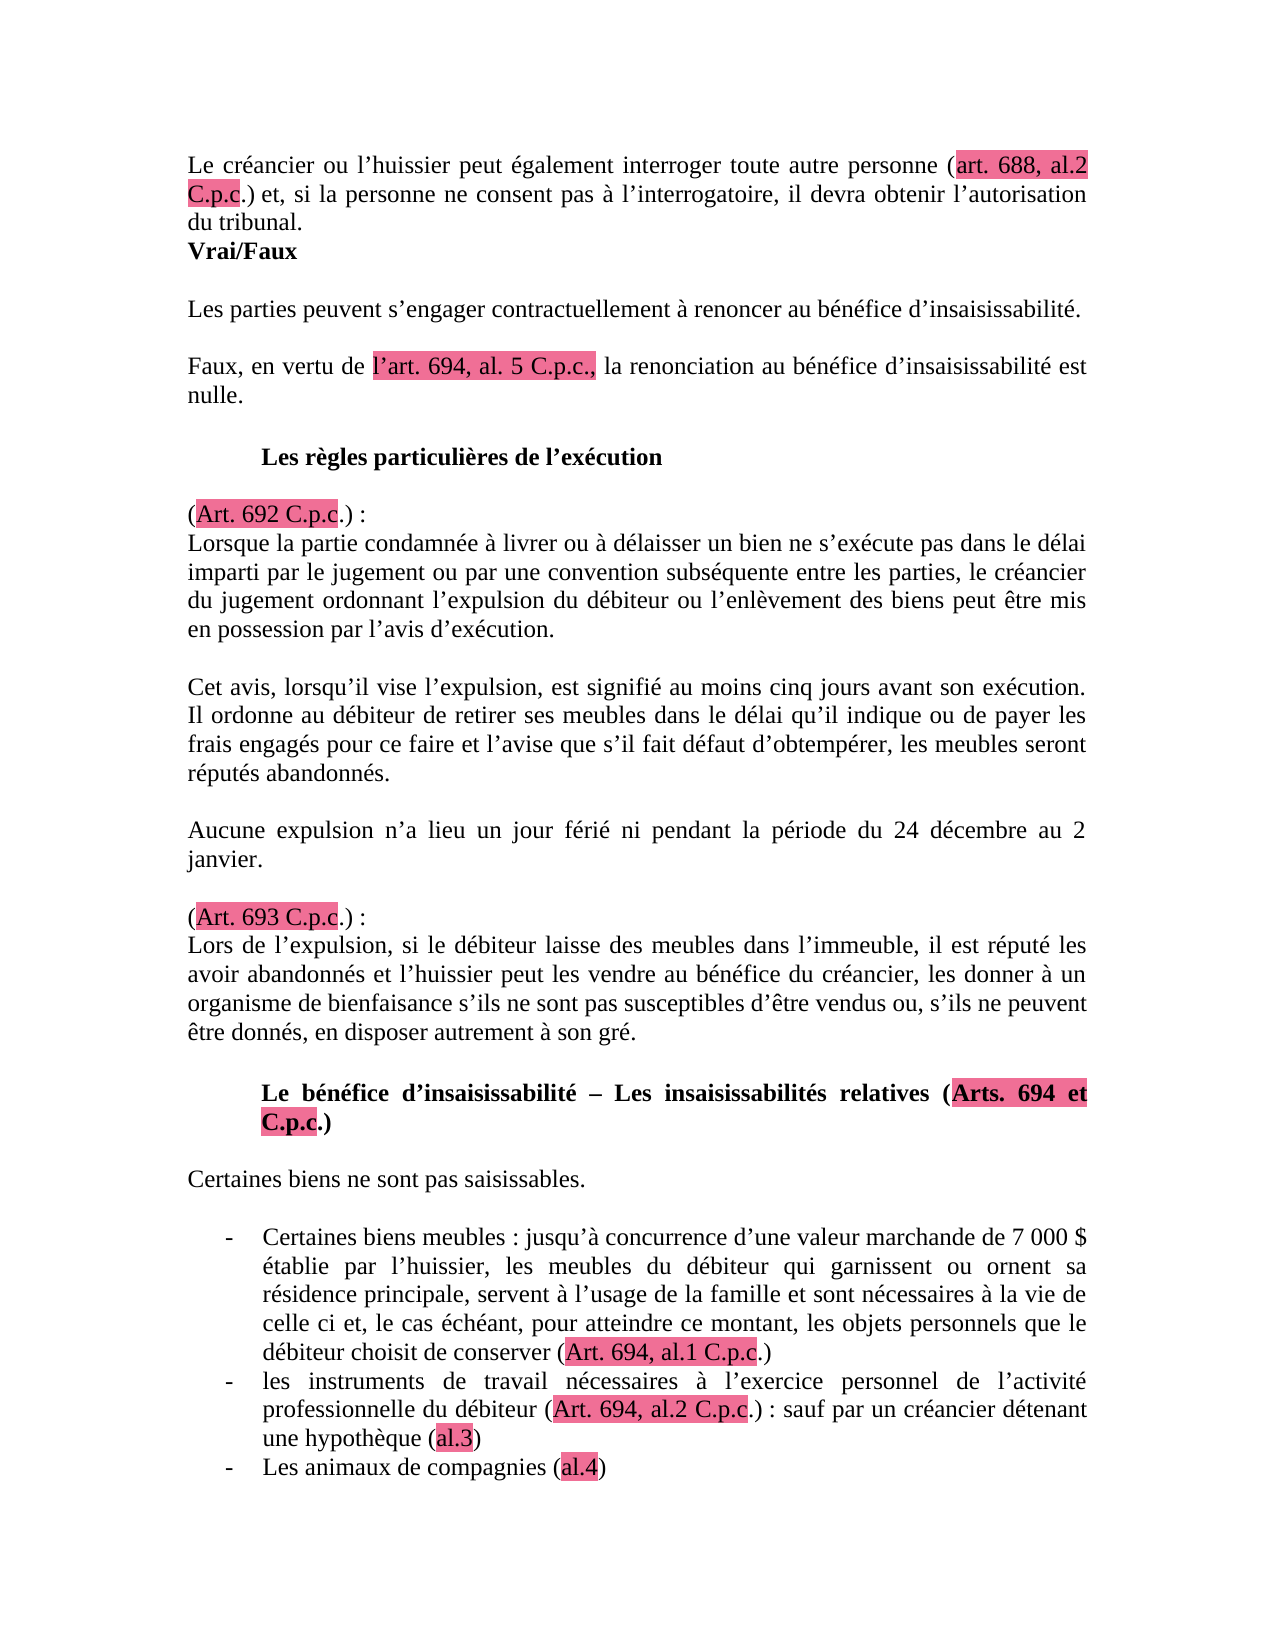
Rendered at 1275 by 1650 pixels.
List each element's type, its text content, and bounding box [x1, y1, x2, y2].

list Les animaux de compagnies (al.4) [225, 1452, 561, 1481]
text Faux, en vertu de l’art. 694, al. 5 C.p.c., la renonciation au bénéfice d’insaisissabilité est nulle. [187, 351, 1087, 409]
text Vrai/Faux [187, 236, 1087, 265]
list Les animaux de compagnies (al.4) [598, 1452, 1087, 1481]
text Certaines biens ne sont pas saisissables. [187, 1164, 1087, 1193]
list Certaines biens meubles : jusqu’à concurrence d’une valeur marchande de 7 000 $ établie par l’huissier, les meubles du débiteur qui garnissent ou ornent sa résidence principale, servent à l’usage de la famille et sont nécessaires à la vie de celle ci et, le cas échéant, pour atteindre ce montant, les objets personnels que le débiteur choisit de conserver (Art. 694, al.1 C.p.c.) [225, 1222, 1087, 1366]
text (Art. 692 C.p.c.) : [338, 499, 1087, 528]
subtitle Le bénéfice d’insaisissabilité – Les insaisissabilités relatives (Arts. 694 et C.p.c.) [261, 1078, 1087, 1136]
text Le créancier ou l’huissier peut également interroger toute autre personne (art. 688, al.2 C.p.c.) et, si la personne ne consent pas à l’interrogatoire, il devra obtenir l’autorisation du tribunal. [187, 150, 1087, 236]
text Les parties peuvent s’engager contractuellement à renoncer au bénéfice d’insaisissabilité. [187, 294, 1087, 322]
text (Art. 693 C.p.c.) : [338, 902, 1087, 930]
text Cet avis, lorsqu’il vise l’expulsion, est signifié au moins cinq jours avant son exécution. Il ordonne au débiteur de retirer ses meubles dans le délai qu’il indique ou de payer les frais engagés pour ce faire et l’avise que s’il fait défaut d’obtempérer, les meubles seront réputés abandonnés. [187, 672, 1087, 787]
text Aucune expulsion n’a lieu un jour férié ni pendant la période du 24 décembre au 2 janvier. [187, 815, 1087, 873]
list les instruments de travail nécessaires à l’exercice personnel de l’activité professionnelle du débiteur (Art. 694, al.2 C.p.c.) : sauf par un créancier détenant une hypothèque (al.3) [225, 1366, 1087, 1452]
text Lors de l’expulsion, si le débiteur laisse des meubles dans l’immeuble, il est réputé les avoir abandonnés et l’huissier peut les vendre au bénéfice du créancier, les donner à un organisme de bienfaisance s’ils ne sont pas susceptibles d’être vendus ou, s’ils ne peuvent être donnés, en disposer autrement à son gré. [187, 930, 1087, 1045]
text Lorsque la partie condamnée à livrer ou à délaisser un bien ne s’exécute pas dans le délai imparti par le jugement ou par une convention subséquente entre les parties, le créancier du jugement ordonnant l’expulsion du débiteur ou l’enlèvement des biens peut être mis en possession par l’avis d’exécution. [187, 528, 1087, 643]
subtitle Les règles particulières de l’exécution [261, 442, 1087, 470]
